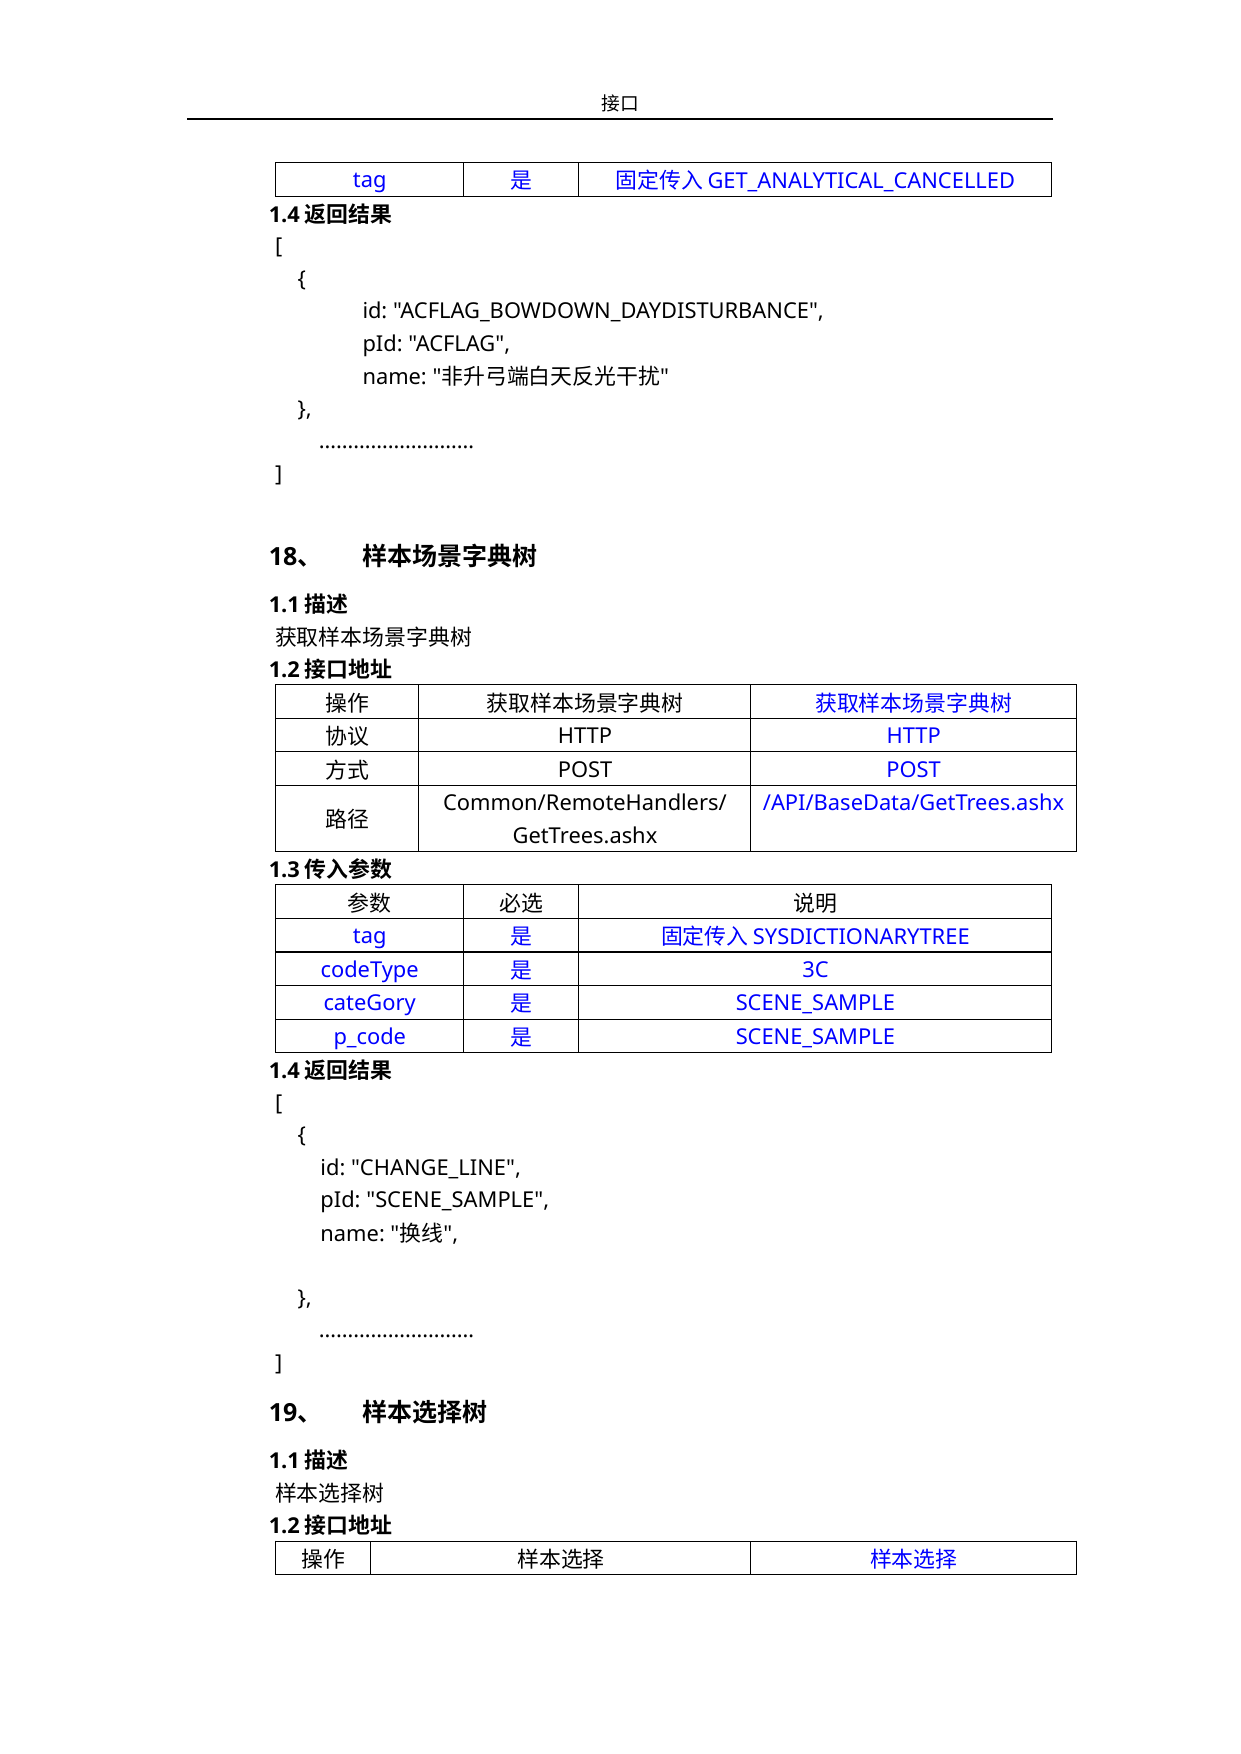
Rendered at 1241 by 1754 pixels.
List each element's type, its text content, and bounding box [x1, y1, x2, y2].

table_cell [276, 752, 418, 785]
text ……………………… [187, 424, 1053, 457]
text [ [187, 229, 1053, 262]
text ] [187, 457, 1053, 489]
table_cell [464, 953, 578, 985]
text ] [187, 1346, 1053, 1378]
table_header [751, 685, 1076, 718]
text [ [187, 1086, 1053, 1118]
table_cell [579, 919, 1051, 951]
text { [187, 262, 1053, 294]
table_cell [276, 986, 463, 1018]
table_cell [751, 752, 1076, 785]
text id: "CHANGE_LINE", [187, 1151, 1053, 1183]
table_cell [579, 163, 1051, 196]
text pId: "ACFLAG", [275, 327, 1053, 359]
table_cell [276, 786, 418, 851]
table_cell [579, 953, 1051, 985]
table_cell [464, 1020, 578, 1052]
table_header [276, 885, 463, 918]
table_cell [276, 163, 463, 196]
text { [187, 1118, 1053, 1151]
text 样本场景字典树 [269, 522, 1053, 587]
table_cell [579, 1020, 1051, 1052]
text 样本选择树 [269, 1378, 1053, 1443]
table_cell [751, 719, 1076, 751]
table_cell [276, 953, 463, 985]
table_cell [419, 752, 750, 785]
text pId: "SCENE_SAMPLE", [187, 1183, 1053, 1216]
text name: "非升弓端白天反光干扰" [275, 359, 1053, 392]
text ……………………… [187, 1313, 1053, 1346]
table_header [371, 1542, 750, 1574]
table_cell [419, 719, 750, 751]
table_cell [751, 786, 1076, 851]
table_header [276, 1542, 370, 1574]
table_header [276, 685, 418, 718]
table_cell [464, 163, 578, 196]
text id: "ACFLAG_BOWDOWN_DAYDISTURBANCE", [275, 294, 1053, 327]
text }, [187, 1281, 1053, 1313]
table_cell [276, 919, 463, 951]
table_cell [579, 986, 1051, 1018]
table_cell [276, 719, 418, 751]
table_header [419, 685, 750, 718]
text }, [187, 392, 1053, 424]
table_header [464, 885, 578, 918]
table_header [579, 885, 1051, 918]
text 样本选择树 [187, 1476, 1053, 1508]
text 获取样本场景字典树 [187, 619, 1053, 652]
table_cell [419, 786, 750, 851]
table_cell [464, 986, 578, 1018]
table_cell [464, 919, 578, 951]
text name: "换线", [187, 1216, 1053, 1248]
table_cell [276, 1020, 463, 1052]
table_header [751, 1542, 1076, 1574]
